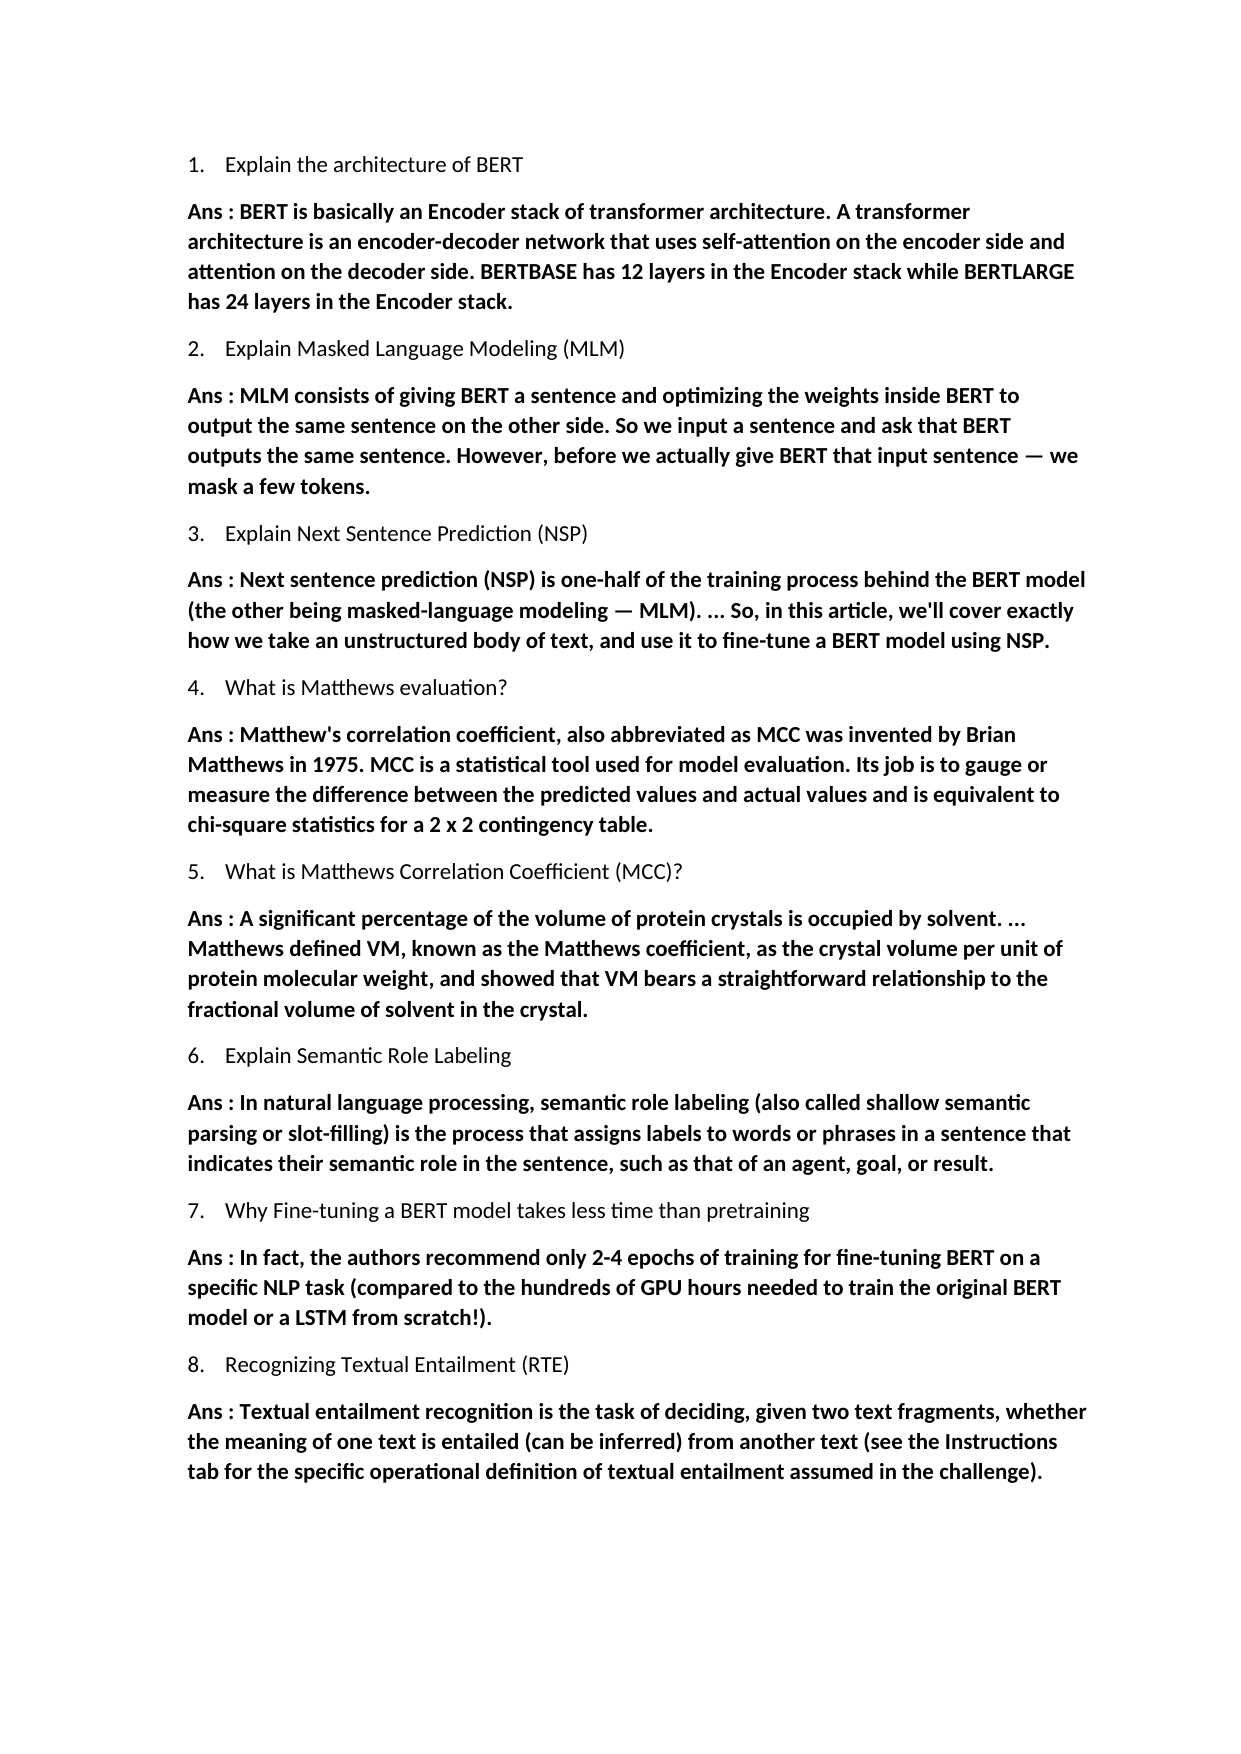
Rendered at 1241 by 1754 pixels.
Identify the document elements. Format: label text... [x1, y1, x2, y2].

list Explain the architecture of BERT [187, 150, 1090, 178]
text Ans : In fact, the authors recommend only 2-4 epochs of training for fine-tuning BERT on a specific NLP task (compared to the hundreds of GPU hours needed to train the original BERT model or a LSTM from scratch!). [187, 1243, 1090, 1331]
text Ans : Textual entailment recognition is the task of deciding, given two text fragments, whether the meaning of one text is entailed (can be inferred) from another text (see the Instructions tab for the specific operational definition of textual entailment assumed in the challenge). [187, 1397, 1090, 1485]
list Explain Masked Language Modeling (MLM) [187, 334, 1090, 362]
text Ans : In natural language processing, semantic role labeling (also called shallow semantic parsing or slot-filling) is the process that assigns labels to words or phrases in a sentence that indicates their semantic role in the sentence, such as that of an agent, goal, or result. [187, 1088, 1090, 1177]
list What is Matthews Correlation Coefficient (MCC)? [187, 857, 1090, 885]
text Ans : Next sentence prediction (NSP) is one-half of the training process behind the BERT model (the other being masked-language modeling — MLM). ... So, in this article, we'll cover exactly how we take an unstructured body of text, and use it to fine-tune a BERT model using NSP. [187, 566, 1090, 654]
list Recognizing Textual Entailment (RTE) [187, 1350, 1090, 1378]
text Ans : Matthew's correlation coefficient, also abbreviated as MCC was invented by Brian Matthews in 1975. MCC is a statistical tool used for model evaluation. Its job is to gauge or measure the difference between the predicted values and actual values and is equivalent to chi-square statistics for a 2 x 2 contingency table. [187, 720, 1090, 838]
list Explain Next Sentence Prediction (NSP) [187, 519, 1090, 547]
list Why Fine-tuning a BERT model takes less time than pretraining [187, 1196, 1090, 1224]
text Ans : BERT is basically an Encoder stack of transformer architecture. A transformer architecture is an encoder-decoder network that uses self-attention on the encoder side and attention on the decoder side. BERTBASE has 12 layers in the Encoder stack while BERTLARGE has 24 layers in the Encoder stack. [187, 197, 1090, 316]
list What is Matthews evaluation? [187, 673, 1090, 701]
text Ans : MLM consists of giving BERT a sentence and optimizing the weights inside BERT to output the same sentence on the other side. So we input a sentence and ask that BERT outputs the same sentence. However, before we actually give BERT that input sentence — we mask a few tokens. [187, 381, 1090, 500]
text Ans : A significant percentage of the volume of protein crystals is occupied by solvent. ... Matthews defined VM, known as the Matthews coefficient, as the crystal volume per unit of protein molecular weight, and showed that VM bears a straightforward relationship to the fractional volume of solvent in the crystal. [187, 904, 1090, 1023]
list Explain Semantic Role Labeling [187, 1042, 1090, 1070]
